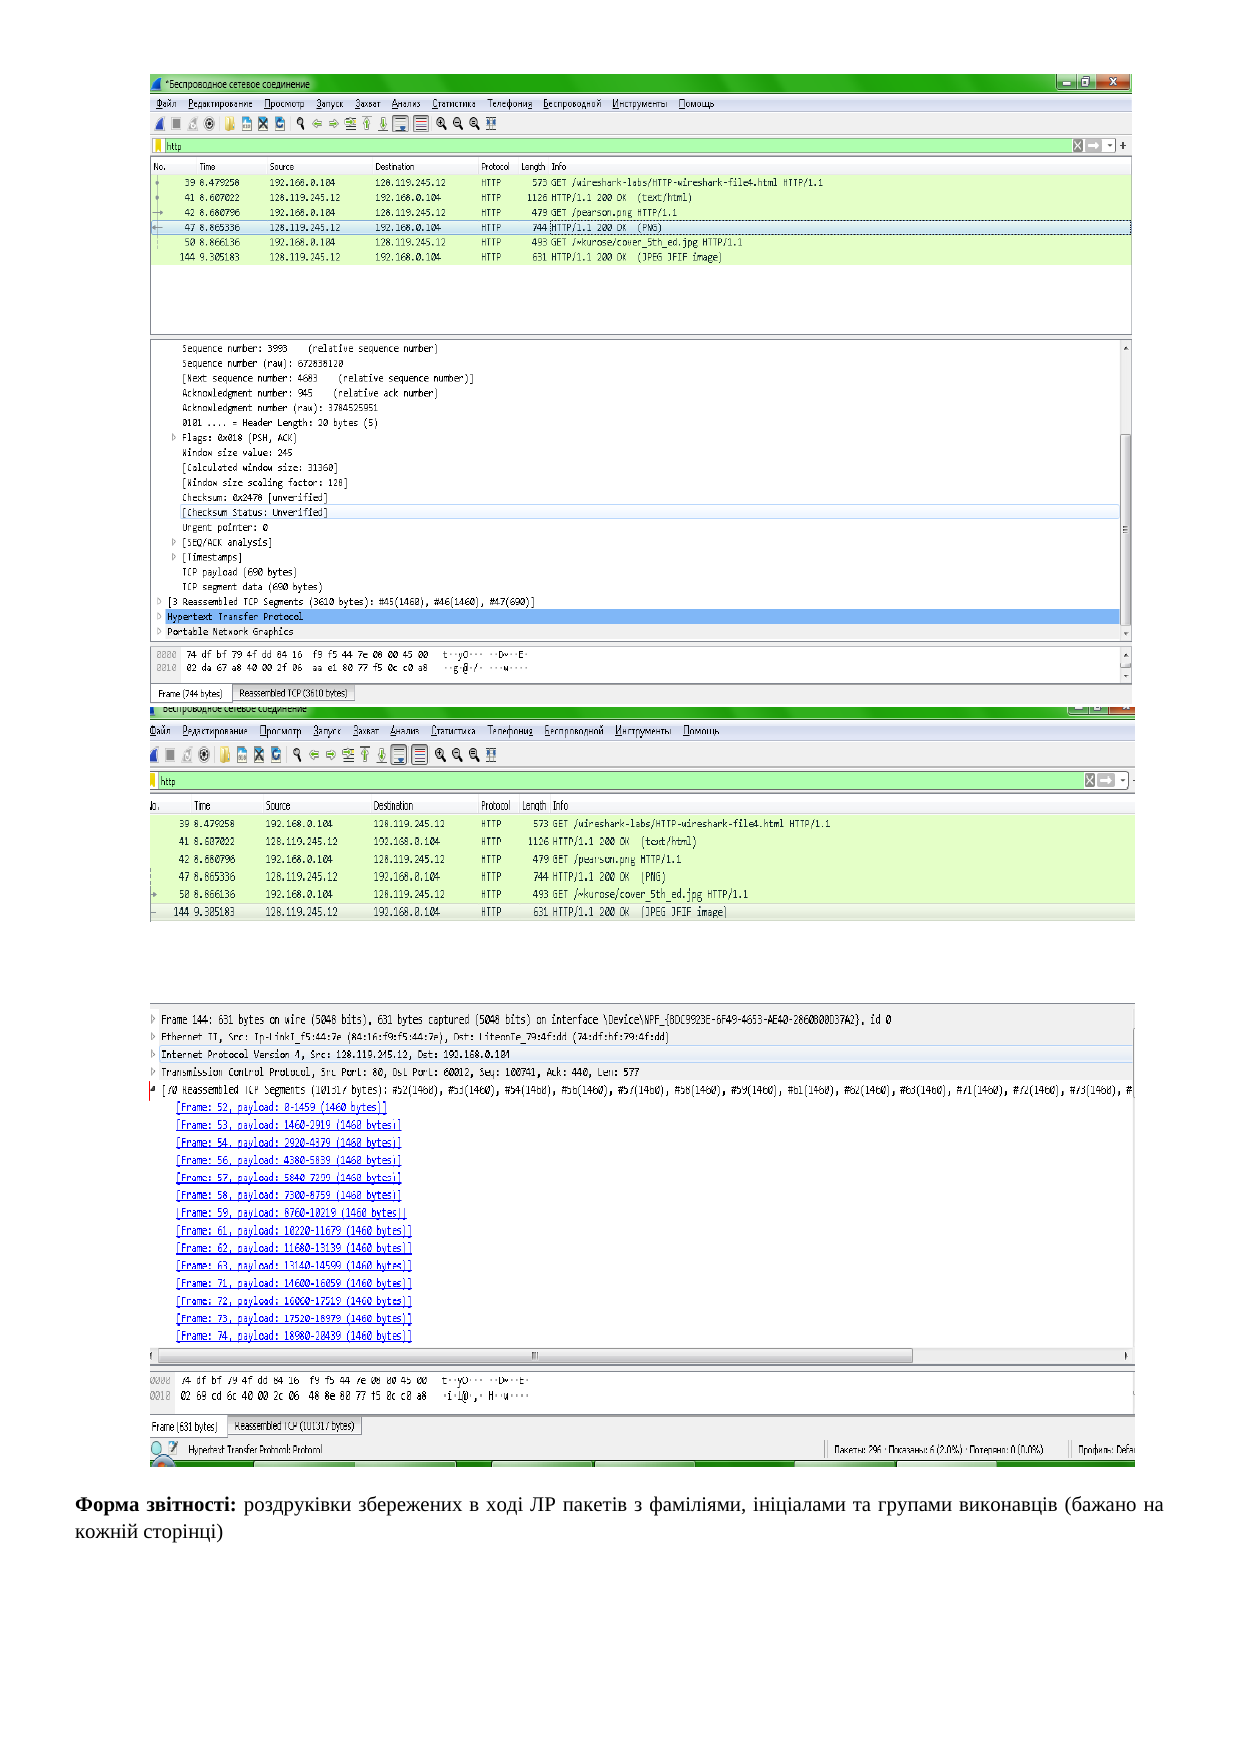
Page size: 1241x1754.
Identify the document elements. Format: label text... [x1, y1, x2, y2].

text Форма звітності: роздруківки збережених в ході ЛР пакетів з фаміліями, ініціалами та групами виконавців (бажано на кожній сторінці) [75, 1492, 1165, 1543]
picture [150, 707, 1135, 1467]
picture [150, 74, 1132, 704]
